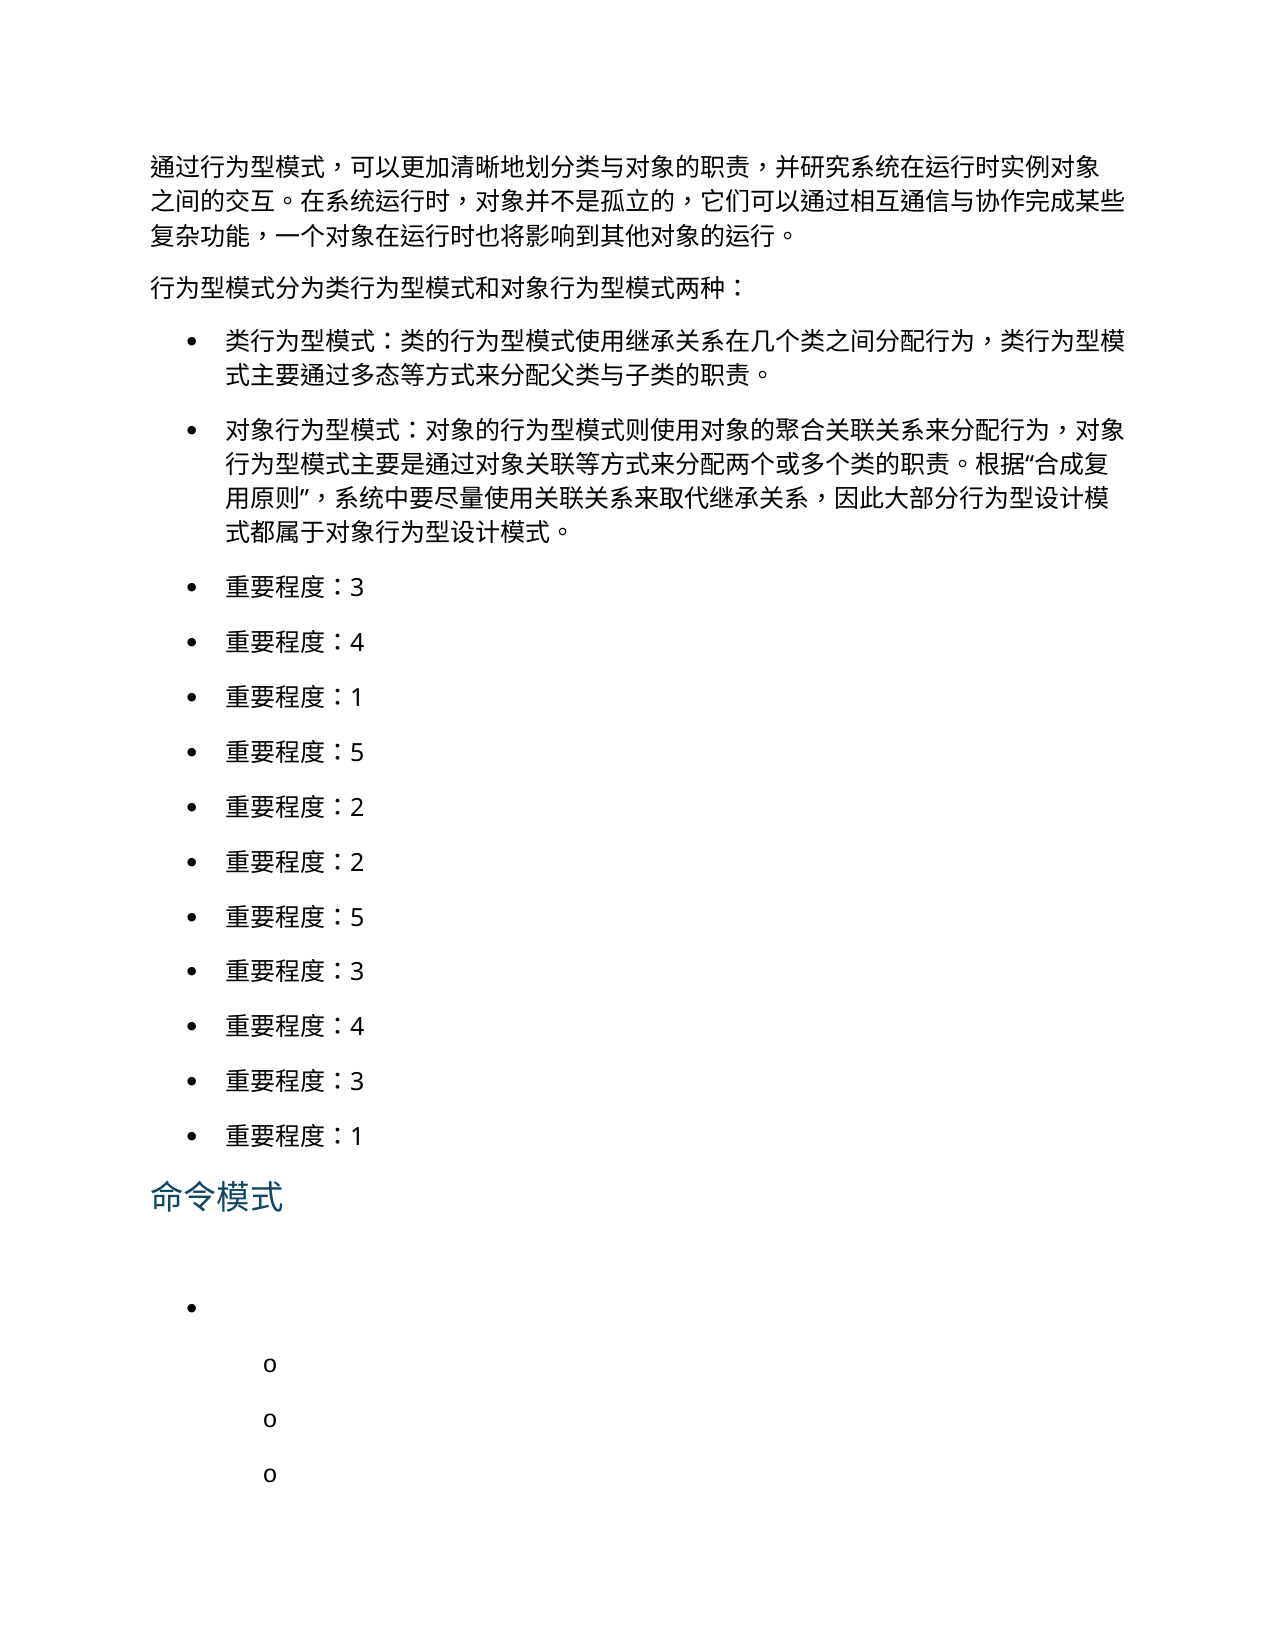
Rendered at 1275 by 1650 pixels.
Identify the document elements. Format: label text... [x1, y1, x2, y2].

list 重要程度：3 [187, 570, 1125, 604]
list 重要程度：3 [187, 954, 1125, 988]
text 行为型模式分为类行为型模式和对象行为型模式两种： [150, 271, 1125, 305]
list 重要程度：5 [187, 734, 1125, 768]
list 重要程度：2 [187, 789, 1125, 823]
list 重要程度：3 [187, 1064, 1125, 1098]
text 通过行为型模式，可以更加清晰地划分类与对象的职责，并研究系统在运行时实例对象 之间的交互。在系统运行时，对象并不是孤立的，它们可以通过相互通信与协作完成某些复杂功能，一个对象在运行时也将影响到其他对象的运行。 [150, 150, 1125, 252]
list 重要程度：2 [187, 844, 1125, 878]
list 重要程度：1 [187, 679, 1125, 714]
list 重要程度：4 [187, 1009, 1125, 1043]
list 重要程度：1 [187, 1119, 1125, 1153]
list 对象行为型模式：对象的行为型模式则使用对象的聚合关联关系来分配行为，对象行为型模式主要是通过对象关联等方式来分配两个或多个类的职责。根据“合成复用原则”，系统中要尽量使用关联关系来取代继承关系，因此大部分行为型设计模式都属于对象行为型设计模式。 [187, 413, 1125, 549]
list 类行为型模式：类的行为型模式使用继承关系在几个类之间分配行为，类行为型模式主要通过多态等方式来分配父类与子类的职责。 [187, 324, 1125, 392]
subtitle 命令模式 [150, 1174, 1125, 1219]
list 重要程度：4 [187, 625, 1125, 659]
list 重要程度：5 [187, 899, 1125, 933]
